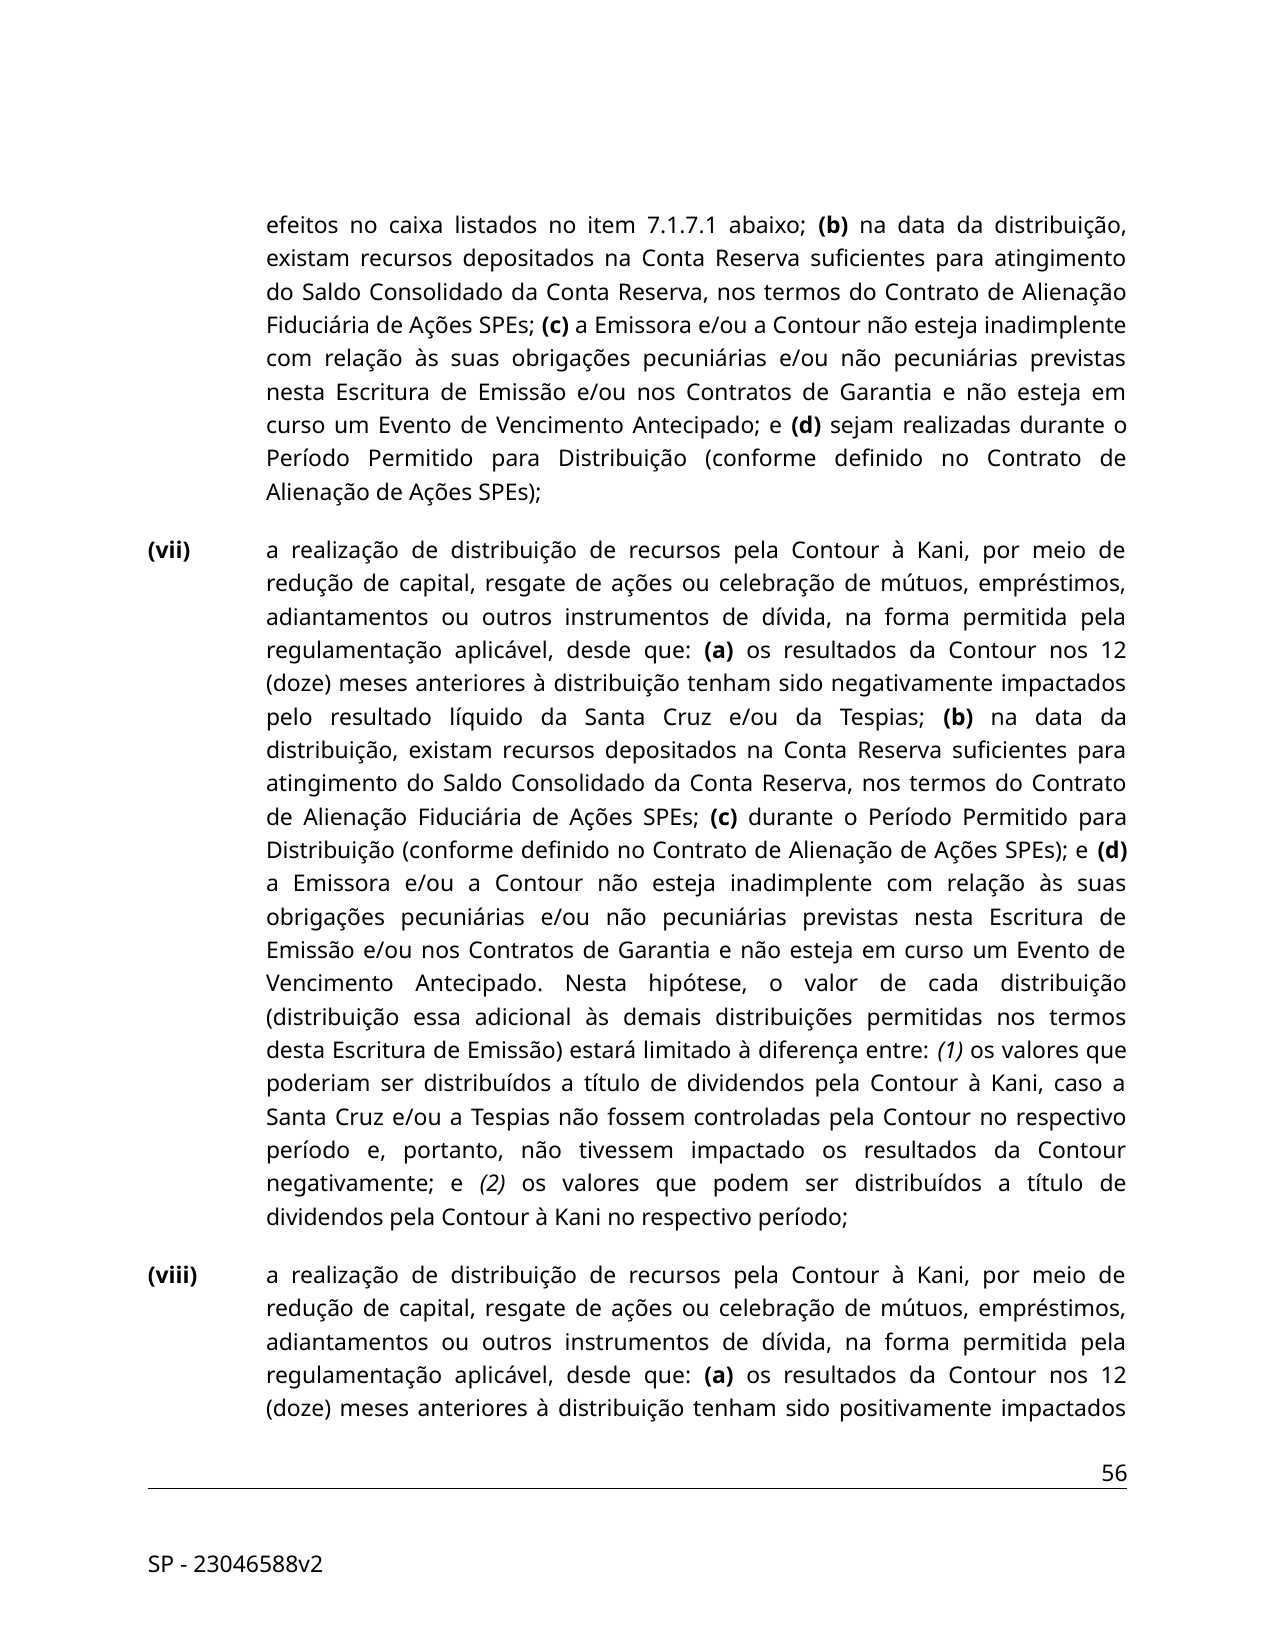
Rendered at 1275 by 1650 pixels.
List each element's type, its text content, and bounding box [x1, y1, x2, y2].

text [148, 207, 1127, 507]
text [148, 1257, 1127, 1423]
text a realização de distribuição de recursos pela Contour à Kani, por meio de redução de capital, resgate de ações ou celebração de mútuos, empréstimos, adiantamentos ou outros instrumentos de dívida, na forma permitida pela regulamentação aplicável, desde que: (a) os resultados da Contour nos 12 (doze) meses anteriores à distribuição tenham sido negativamente impactados pelo resultado líquido da Santa Cruz e/ou da Tespias; (b) na data da distribuição, existam recursos depositados na Conta Reserva suficientes para atingimento do Saldo Consolidado da Conta Reserva, nos termos do Contrato de Alienação Fiduciária de Ações SPEs; (c) durante o Período Permitido para Distribuição (conforme definido no Contrato de Alienação de Ações SPEs); e (d) a Emissora e/ou a Contour não esteja inadimplente com relação às suas obrigações pecuniárias e/ou não pecuniárias previstas nesta Escritura de Emissão e/ou nos Contratos de Garantia e não esteja em curso um Evento de Vencimento Antecipado. Nesta hipótese, o valor de cada distribuição (distribuição essa adicional às demais distribuições permitidas nos termos desta Escritura de Emissão) estará limitado à diferença entre: (1) os valores que poderiam ser distribuídos a título de dividendos pela Contour à Kani, caso a Santa Cruz e/ou a Tespias não fossem controladas pela Contour no respectivo período e, portanto, não tivessem impactado os resultados da Contour negativamente; e (2) os valores que podem ser distribuídos a título de dividendos pela Contour à Kani no respectivo período; [148, 532, 1127, 1232]
